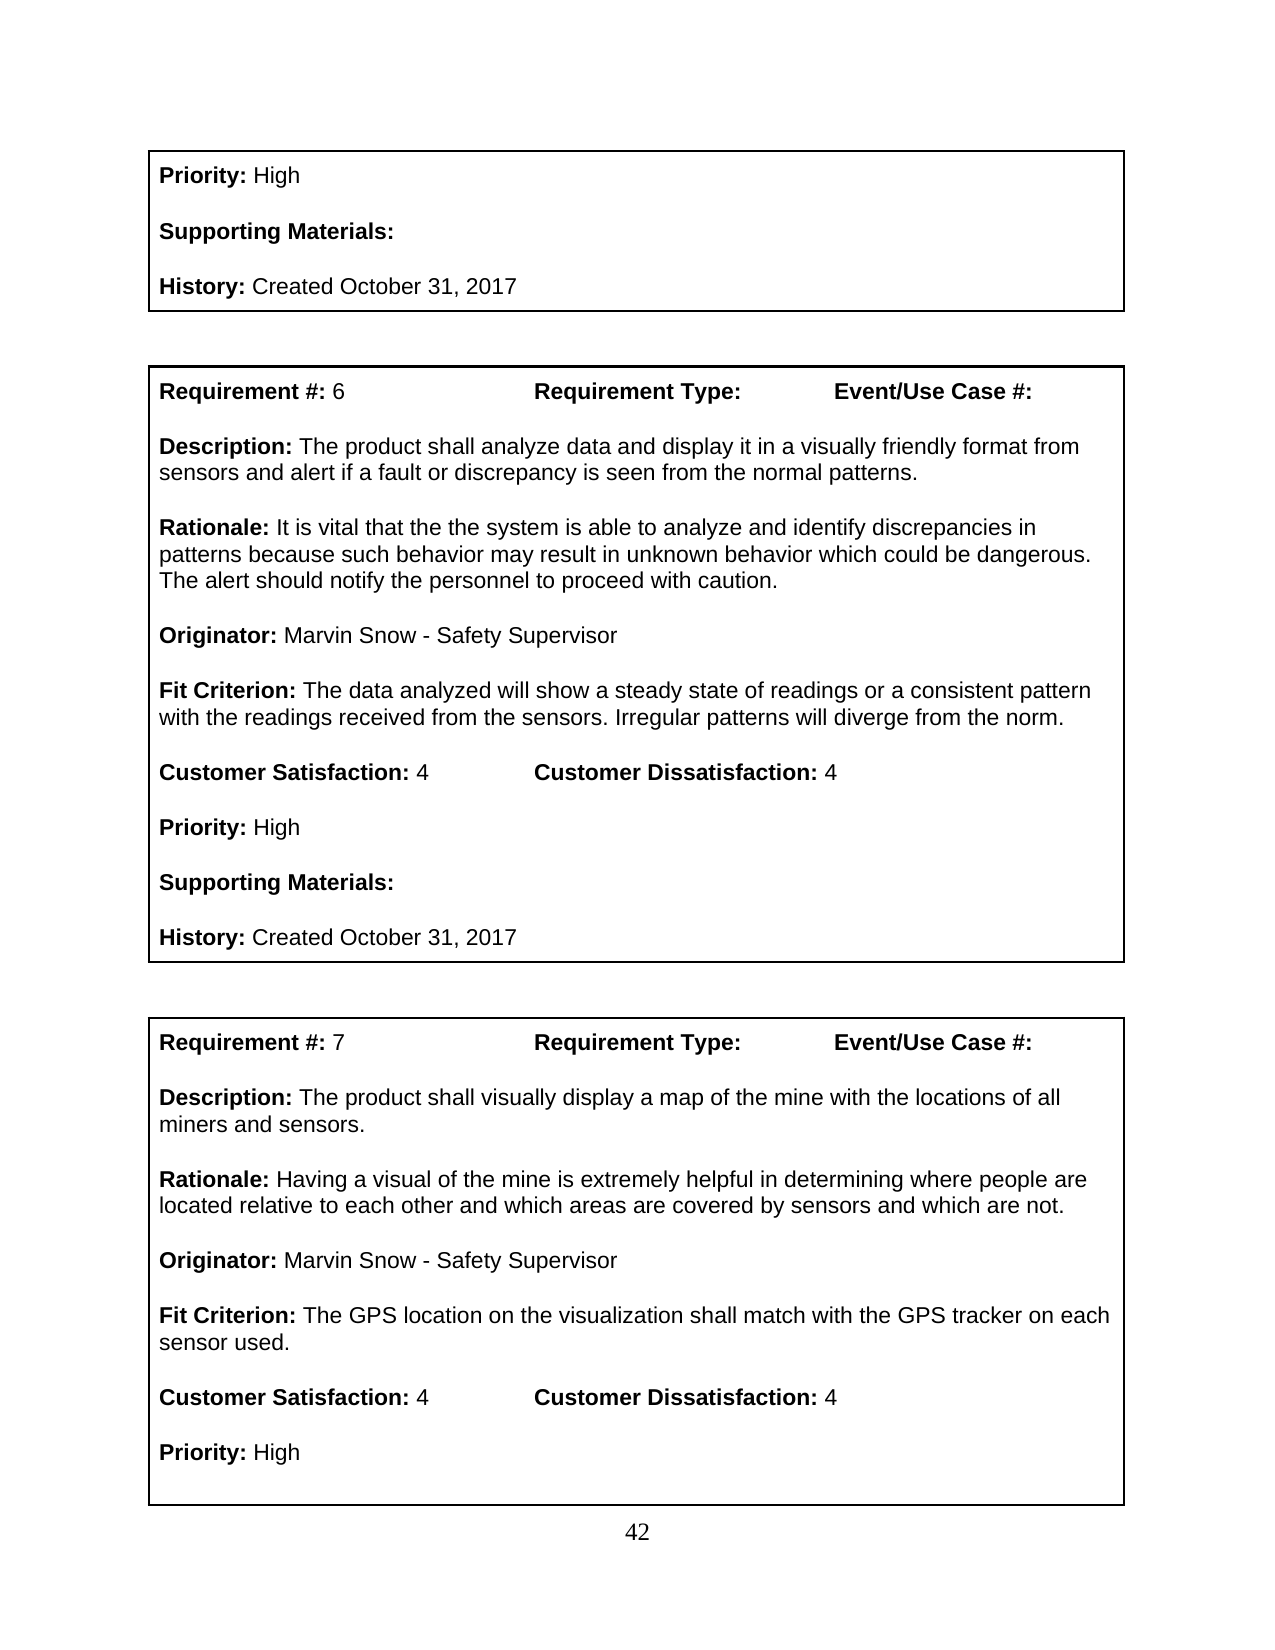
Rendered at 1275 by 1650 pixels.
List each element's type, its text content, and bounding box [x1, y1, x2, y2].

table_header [150, 1019, 1123, 1504]
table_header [150, 152, 1123, 309]
table_header Requirement #: 6 Requirement Type: Event/Use Case #: Description: The product shall analyze data and display it in a visually friendly format from sensors and alert if a fault or discrepancy is seen from the normal patterns. Rationale: It is vital that the the system is able to analyze and identify discrepancies in patterns because such behavior may result in unknown behavior which could be dangerous. The alert should notify the personnel to proceed with caution. Originator: Marvin Snow - Safety Supervisor Fit Criterion: The data analyzed will show a steady state of readings or a consistent pattern with the readings received from the sensors. Irregular patterns will diverge from the norm. Customer Satisfaction: 4 Customer Dissatisfaction: 4 Priority: High Supporting Materials: History: Created October 31, 2017 [150, 368, 1123, 961]
